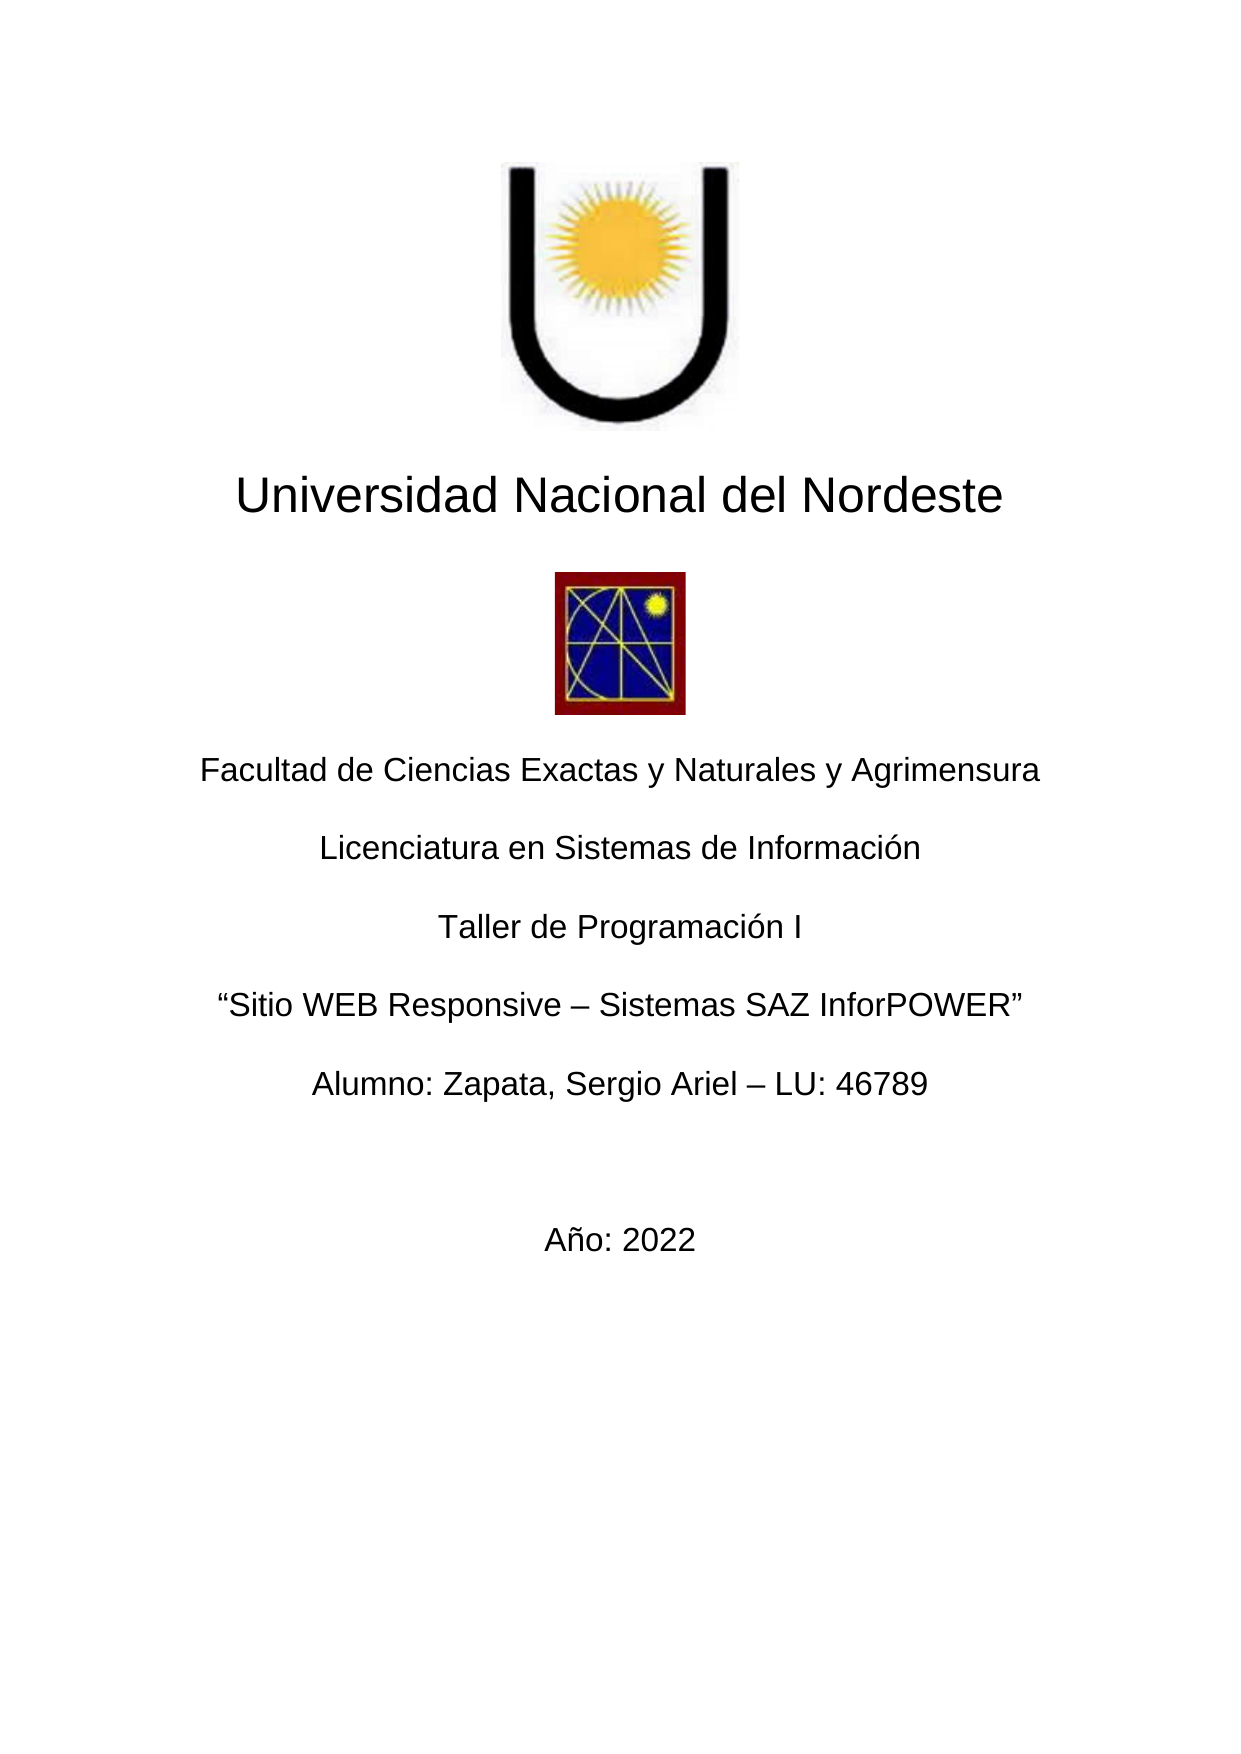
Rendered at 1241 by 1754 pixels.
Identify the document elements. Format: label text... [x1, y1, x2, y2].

text Alumno: Zapata, Sergio Ariel – LU: 46789 [177, 1063, 1063, 1102]
text Año: 2022 [177, 1220, 1063, 1259]
picture [500, 162, 740, 431]
text Universidad Nacional del Nordeste [177, 465, 1063, 523]
text Taller de Programación I [177, 907, 1063, 945]
text Facultad de Ciencias Exactas y Naturales y Agrimensura [177, 750, 1063, 788]
text Licenciatura en Sistemas de Información [177, 828, 1063, 867]
picture [554, 572, 686, 715]
text “Sitio WEB Responsive – Sistemas SAZ InforPOWER” [177, 985, 1063, 1023]
